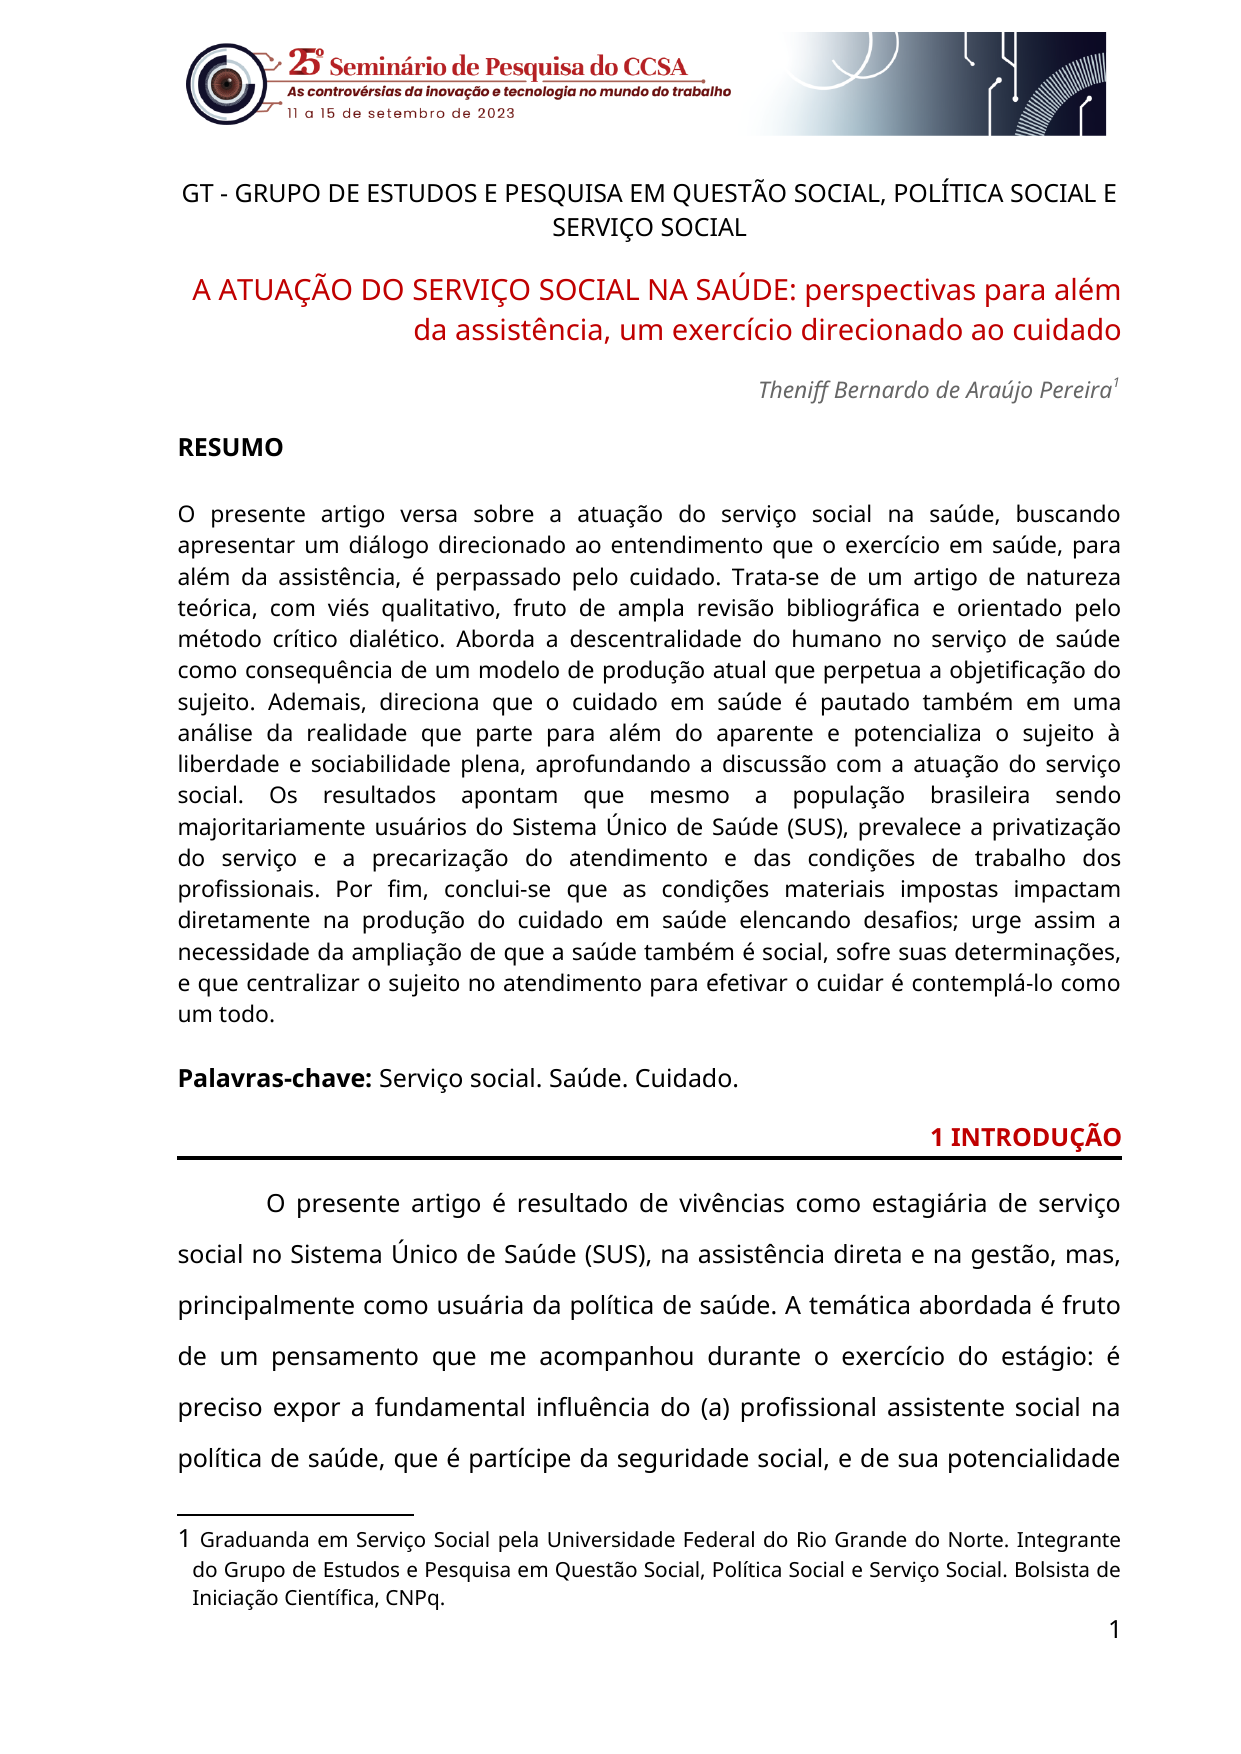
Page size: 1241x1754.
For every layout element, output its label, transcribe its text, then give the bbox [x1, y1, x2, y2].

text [177, 1185, 1122, 1474]
text GT - GRUPO DE ESTUDOS E PESQUISA EM QUESTÃO SOCIAL, POLÍTICA SOCIAL E SERVIÇO SOCIAL [177, 176, 1122, 244]
picture [173, 32, 1107, 136]
subtitle Theniff Bernardo de Araújo Pereira [177, 373, 1122, 405]
text Palavras-chave: Serviço social. Saúde. Cuidado. [177, 1060, 1122, 1094]
text O presente artigo versa sobre a atuação do serviço social na saúde, buscando apresentar um diálogo direcionado ao entendimento que o exercício em saúde, para além da assistência, é perpassado pelo cuidado. Trata-se de um artigo de natureza teórica, com viés qualitativo, fruto de ampla revisão bibliográfica e orientado pelo método crítico dialético. Aborda a descentralidade do humano no serviço de saúde como consequência de um modelo de produção atual que perpetua a objetificação do sujeito. Ademais, direciona que o cuidado em saúde é pautado também em uma análise da realidade que parte para além do aparente e potencializa o sujeito à liberdade e sociabilidade plena, aprofundando a discussão com a atuação do serviço social. Os resultados apontam que mesmo a população brasileira sendo majoritariamente usuários do Sistema Único de Saúde (SUS), prevalece a privatização do serviço e a precarização do atendimento e das condições de trabalho dos profissionais. Por fim, conclui-se que as condições materiais impostas impactam diretamente na produção do cuidado em saúde elencando desafios; urge assim a necessidade da ampliação de que a saúde também é social, sofre suas determinações, e que centralizar o sujeito no atendimento para efetivar o cuidar é contemplá-lo como um todo. [177, 498, 1122, 1029]
text RESUMO [177, 430, 1122, 464]
subtitle 1 INTRODUÇÃO [177, 1119, 1122, 1156]
title A ATUAÇÃO DO SERVIÇO SOCIAL NA SAÚDE: perspectivas para além da assistência, um exercício direcionado ao cuidado [177, 269, 1122, 348]
